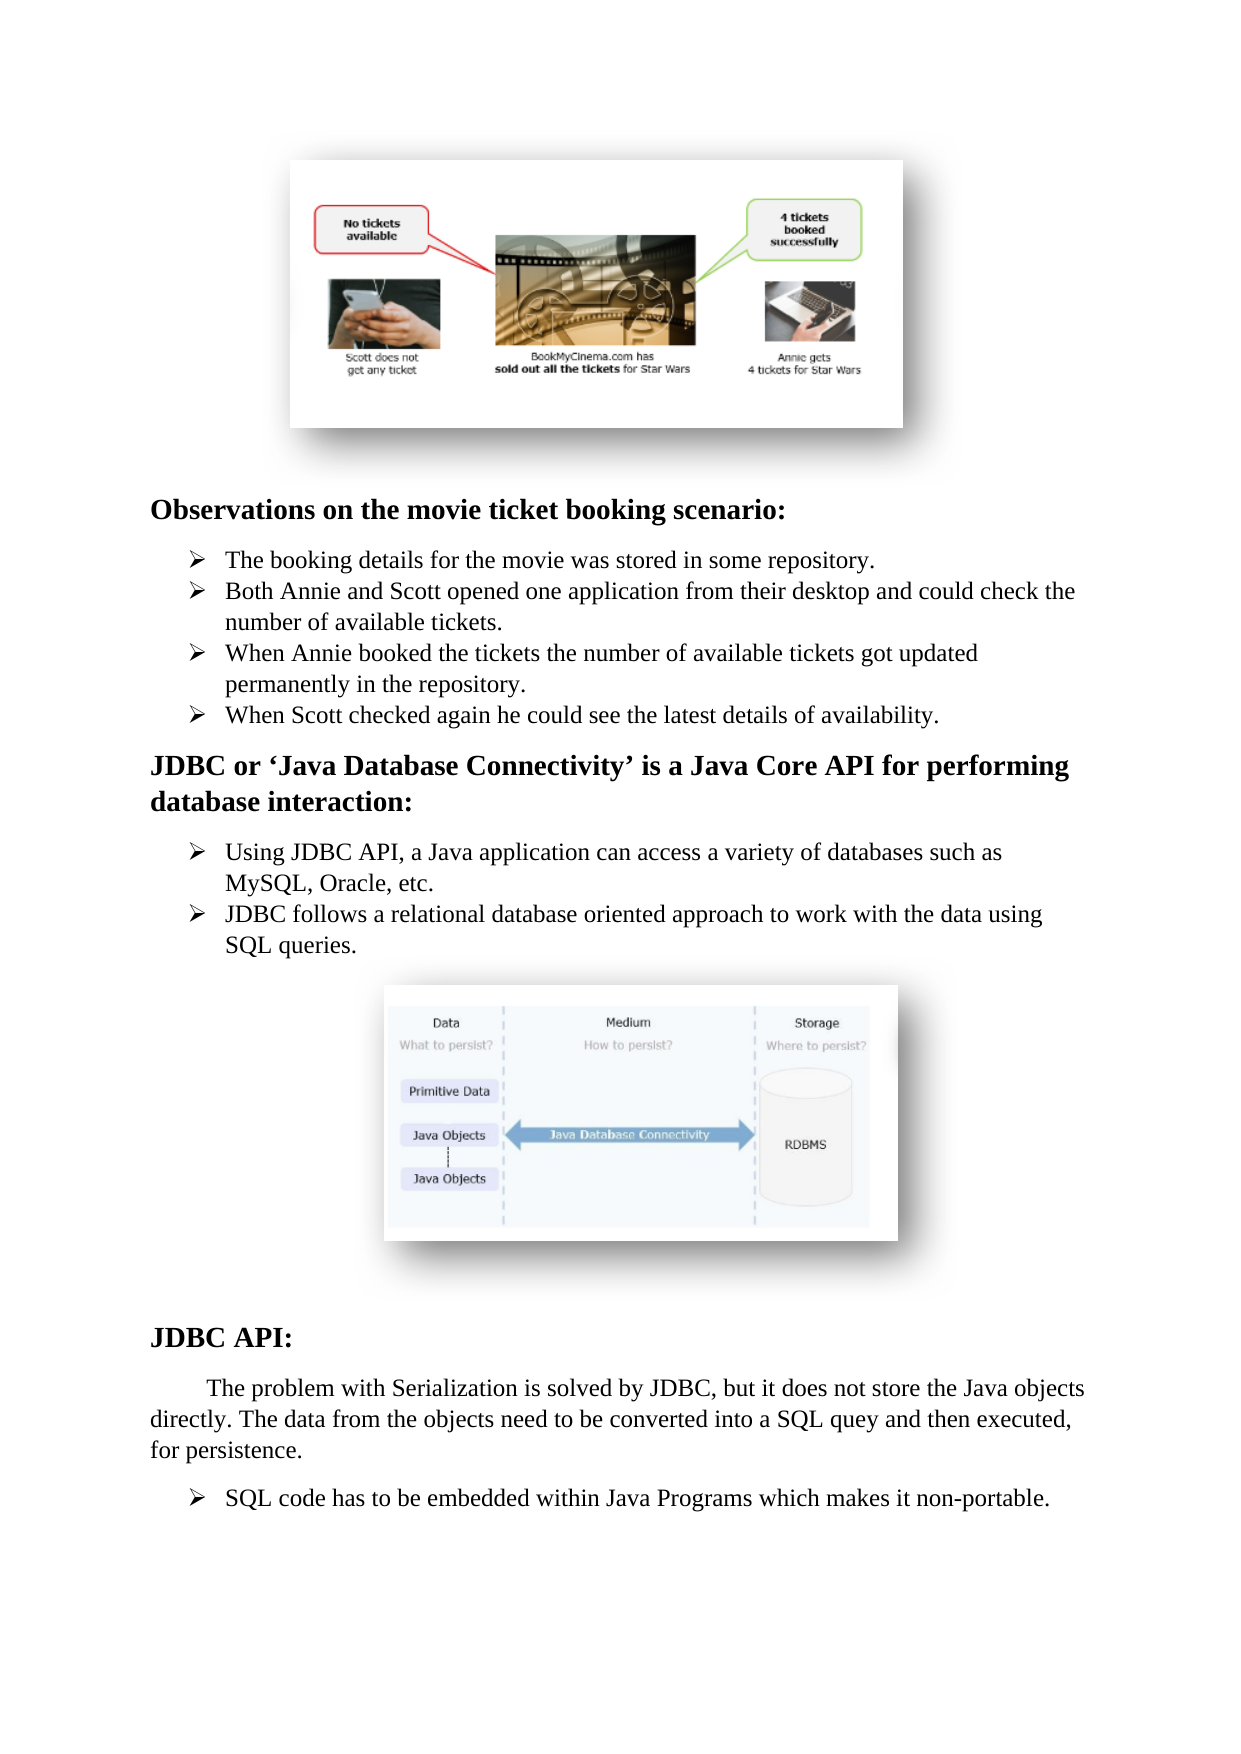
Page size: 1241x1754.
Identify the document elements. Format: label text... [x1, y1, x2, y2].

list JDBC follows a relational database oriented approach to work with the data using SQL queries. [187, 899, 1090, 958]
text JDBC API: [150, 1320, 1090, 1354]
text The problem with Serialization is solved by JDBC, but it does not store the Java objects directly. The data from the objects need to be converted into a SQL quey and then executed, for persistence. [150, 1373, 1090, 1464]
list Both Annie and Scott opened one application from their desktop and could check the number of available tickets. [187, 576, 1090, 636]
list Using JDBC API, a Java application can access a variety of databases such as MySQL, Oracle, etc. [187, 837, 1090, 896]
text JDBC or ‘Java Database Connectivity’ is a Java Core API for performing database interaction: [150, 748, 1090, 817]
picture [384, 985, 898, 1241]
list SQL code has to be embedded within Java Programs which makes it non-portable. [187, 1483, 1090, 1512]
list The booking details for the movie was stored in some repository. [187, 545, 1090, 573]
list When Annie booked the tickets the number of available tickets got updated permanently in the repository. [187, 638, 1090, 698]
picture [290, 160, 903, 428]
list When Scott checked again he could see the latest details of availability. [187, 700, 1090, 729]
